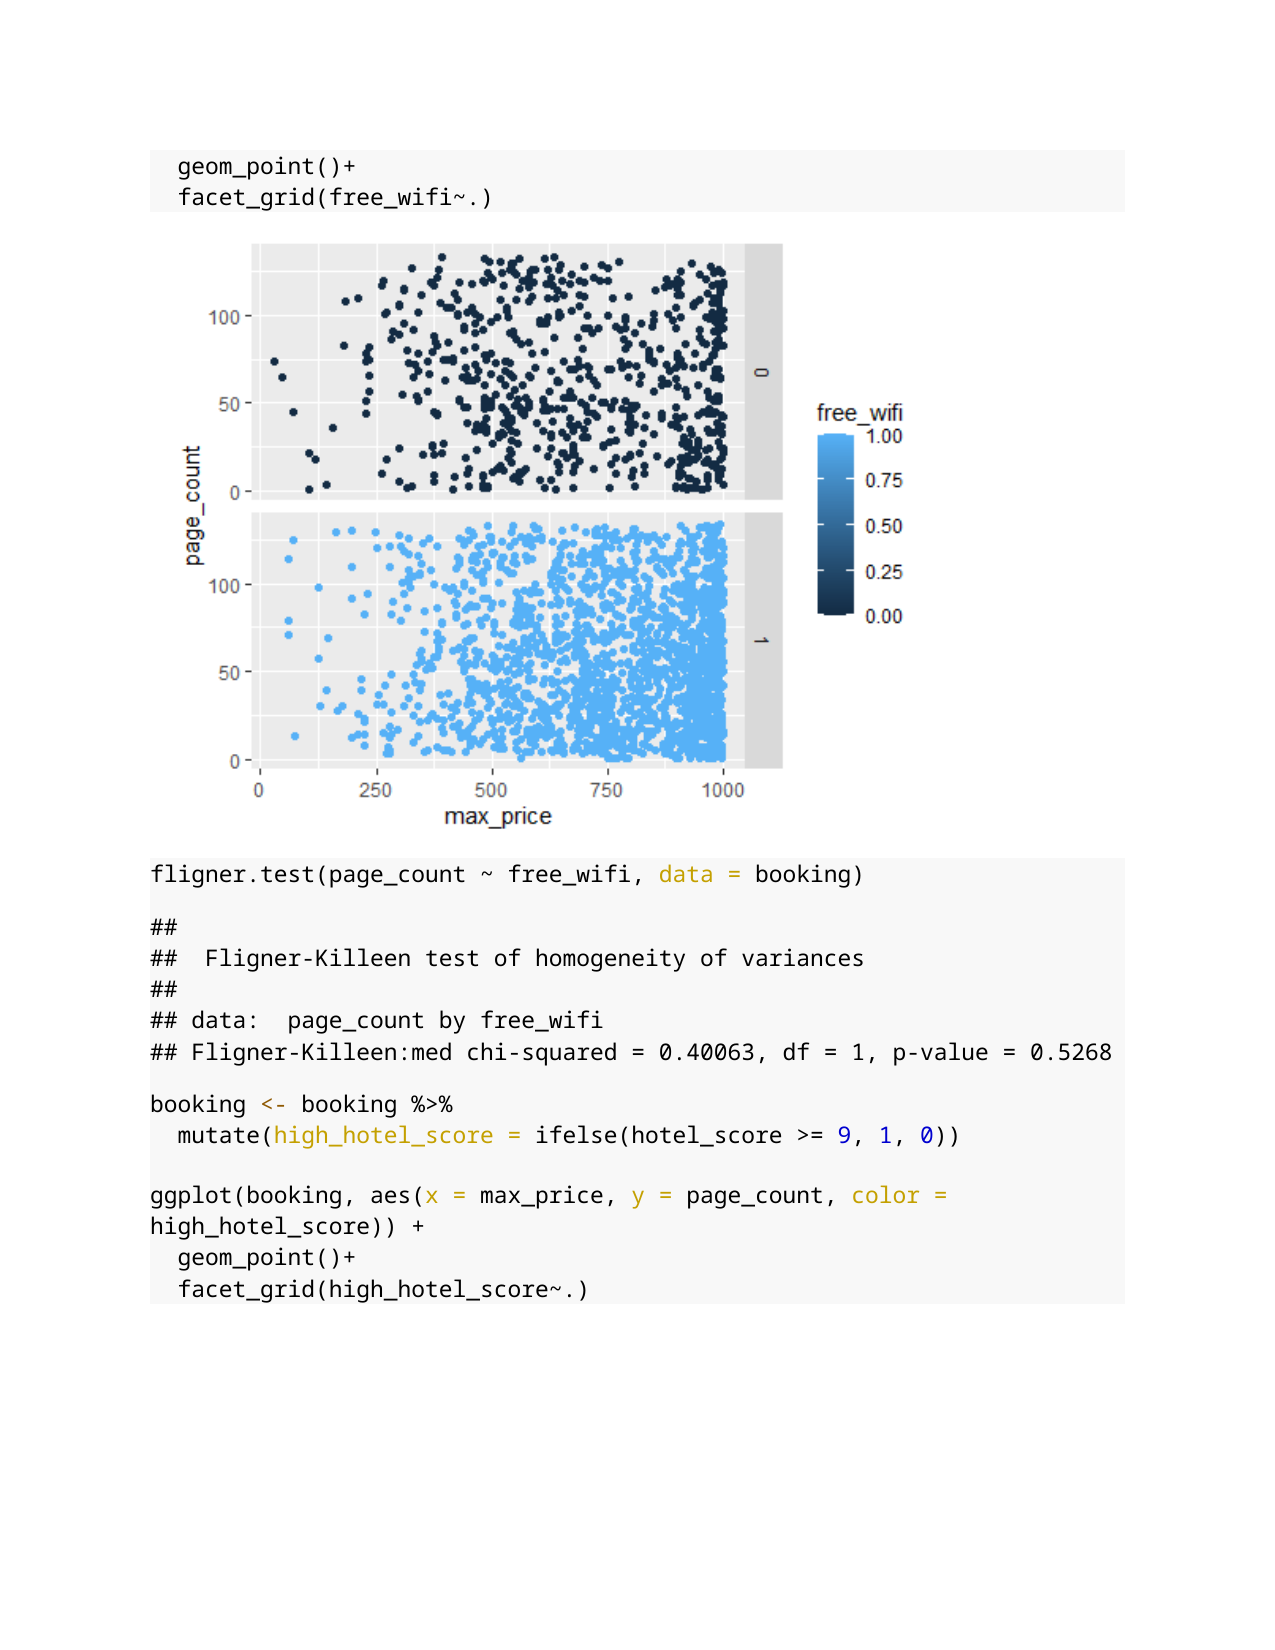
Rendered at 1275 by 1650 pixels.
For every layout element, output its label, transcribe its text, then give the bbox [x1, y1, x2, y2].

text fligner.test(page_count ~ free_wifi, data = booking) [150, 858, 1125, 890]
text ggplot(booking, aes(x = max_price, y = page_count, color = free_wifi)) + geom_point()+ facet_grid(free_wifi~.) [356, 150, 1125, 212]
text booking <- booking %>% mutate(high_hotel_score = ifelse(hotel_score >= 9, 1, 0)) ggplot(booking, aes(x = max_price, y = page_count, color = high_hotel_score)) + geom_point()+ facet_grid(high_hotel_score~.) [150, 1088, 1125, 1304]
text ## ## Fligner-Killeen test of homogeneity of variances ## ## data: page_count by free_wifi ## Fligner-Killeen:med chi-squared = 0.40063, df = 1, p-value = 0.5268 [150, 911, 1125, 1067]
picture [168, 233, 927, 840]
